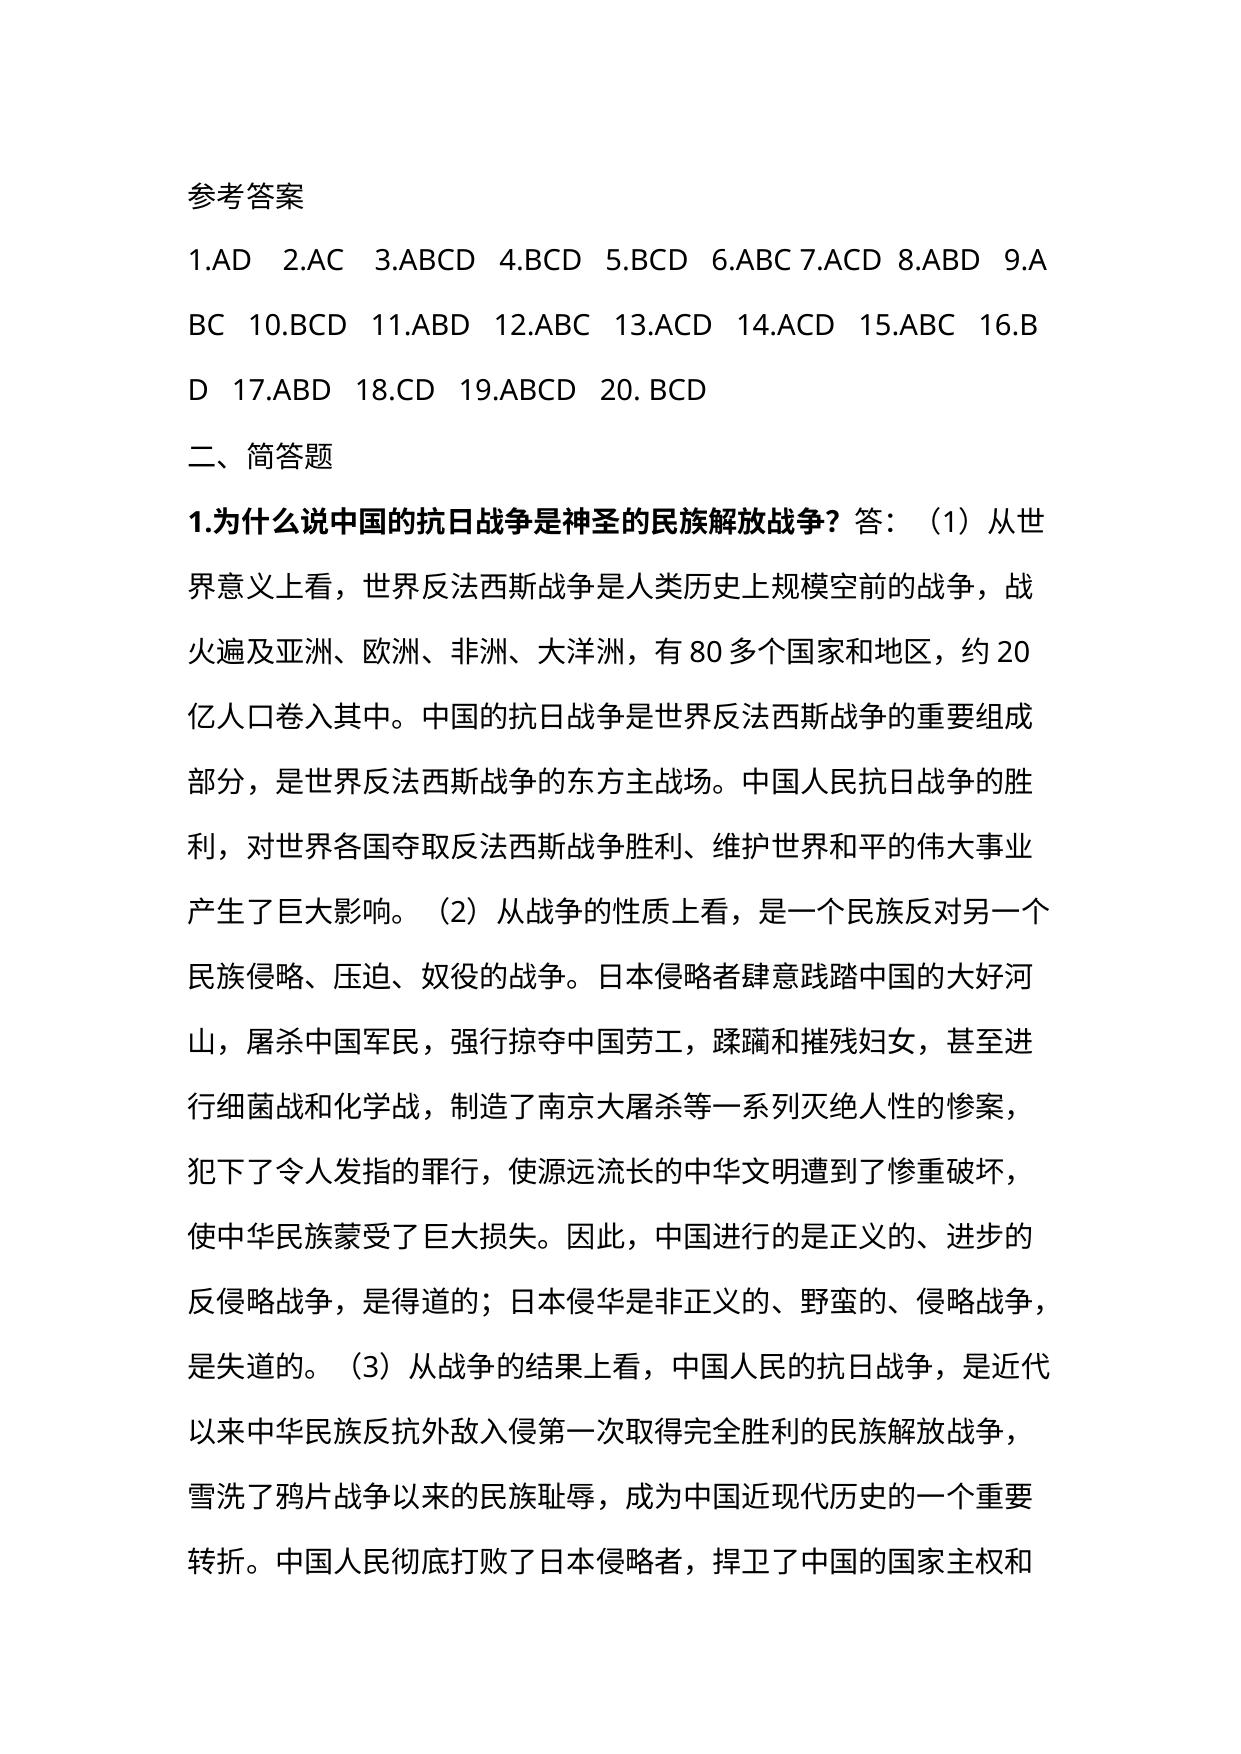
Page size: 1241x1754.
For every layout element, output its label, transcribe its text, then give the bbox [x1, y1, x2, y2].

text 参考答案 [187, 162, 1053, 227]
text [187, 227, 1053, 1592]
